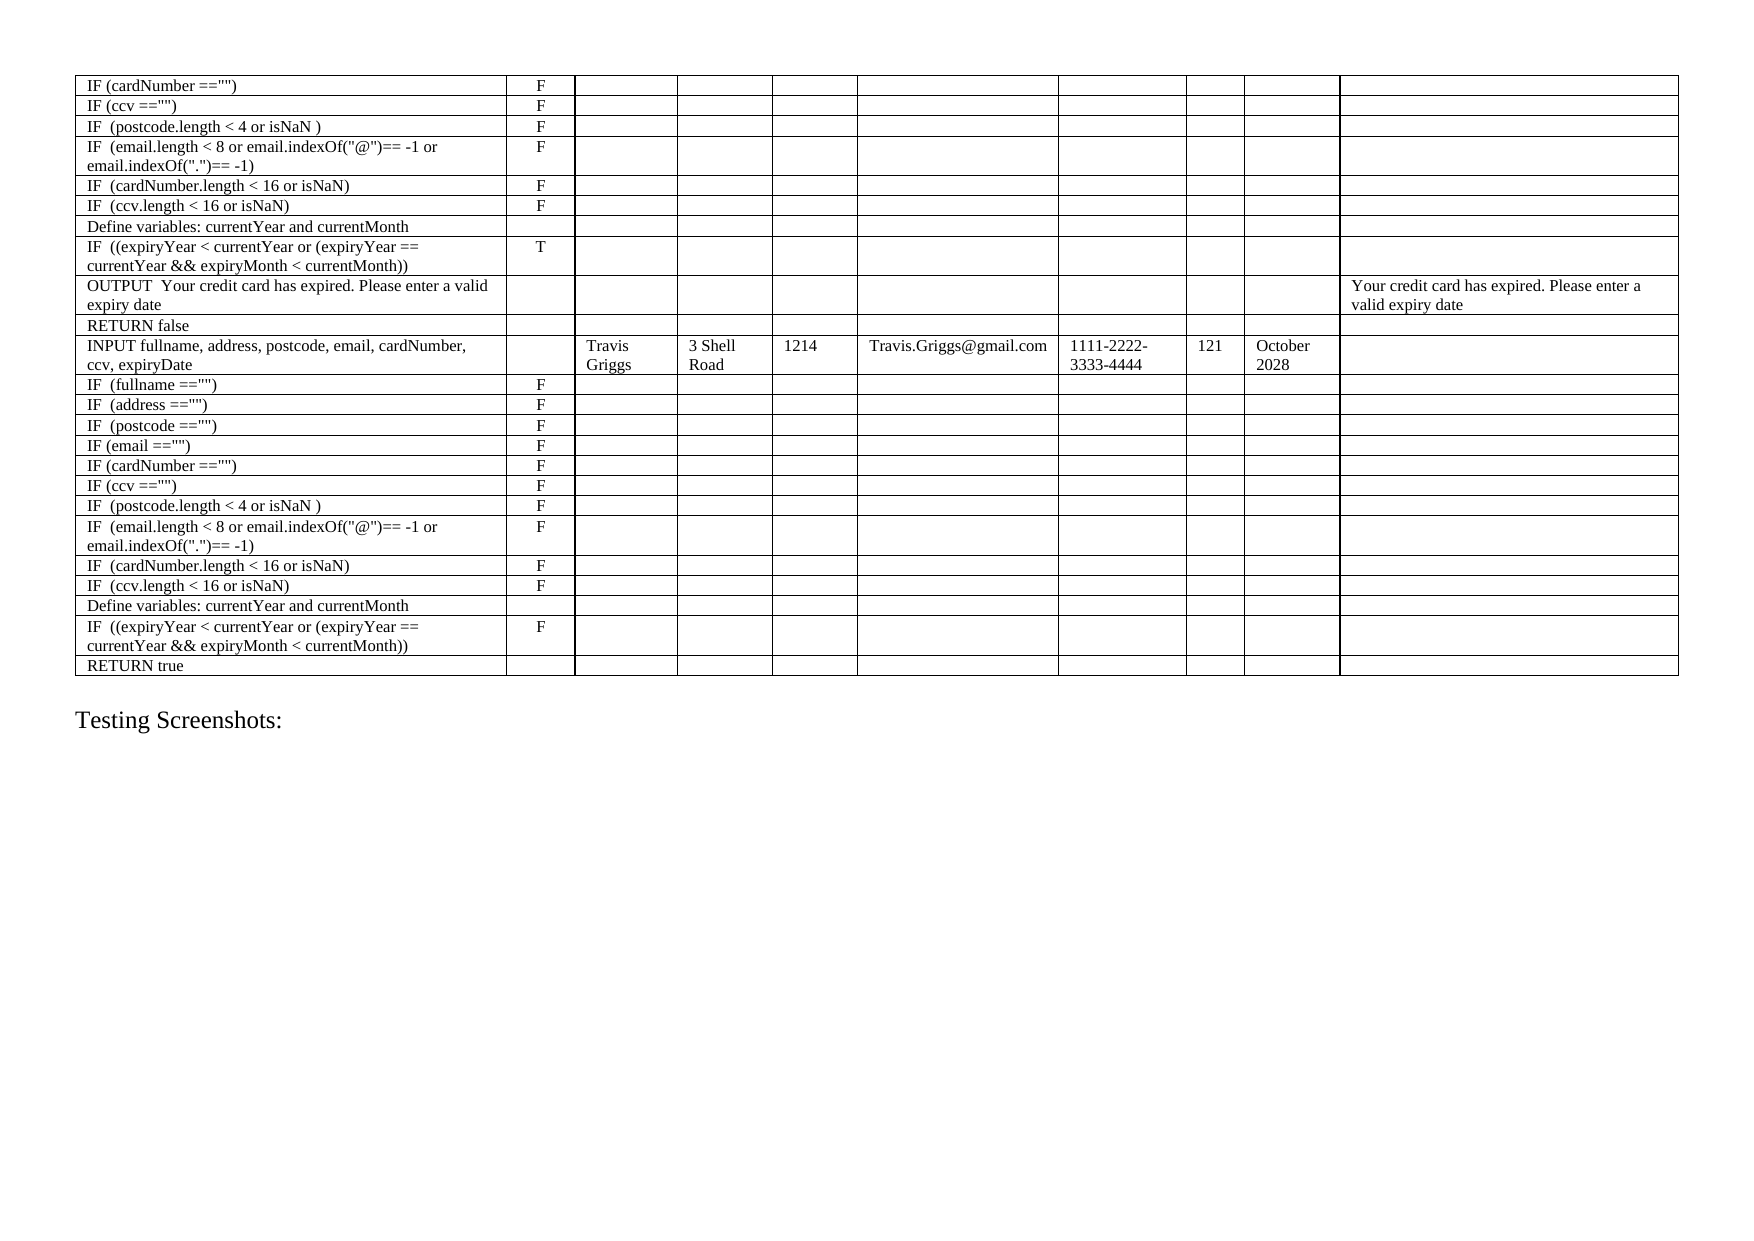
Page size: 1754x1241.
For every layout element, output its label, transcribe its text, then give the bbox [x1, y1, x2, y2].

table_cell [678, 616, 772, 655]
table_cell [1245, 656, 1339, 675]
table_cell [1341, 656, 1678, 675]
table_cell [1245, 596, 1339, 615]
table_cell [678, 596, 772, 615]
table_cell IF ((expiryYear < currentYear or (expiryYear == currentYear && expiryMonth < currentMonth)) [76, 237, 506, 275]
table_cell [1187, 616, 1244, 655]
table_cell [858, 237, 1058, 275]
table_cell [1341, 556, 1678, 575]
table_cell [1341, 96, 1678, 115]
table_cell [678, 196, 772, 215]
table_cell [1059, 395, 1186, 414]
table_cell [1341, 476, 1678, 495]
table_cell [858, 315, 1058, 334]
table_cell F [507, 375, 574, 394]
table_cell [1245, 576, 1339, 595]
table_cell [576, 436, 677, 455]
table_cell [678, 456, 772, 475]
table_cell [1341, 415, 1678, 434]
table_cell [858, 496, 1058, 515]
table_cell [773, 216, 857, 236]
table_cell [678, 395, 772, 414]
table_cell 3 Shell Road [678, 336, 772, 374]
table_cell [858, 436, 1058, 455]
table_cell [576, 596, 677, 615]
table_cell IF ((expiryYear < currentYear or (expiryYear == currentYear && expiryMonth < currentMonth)) [76, 616, 506, 655]
table_cell [576, 116, 677, 136]
table_cell [773, 276, 857, 314]
table_cell [858, 616, 1058, 655]
table_cell [678, 496, 772, 515]
table_cell [1245, 216, 1339, 236]
table_cell [678, 415, 772, 434]
table_cell [858, 96, 1058, 115]
table_cell [576, 476, 677, 495]
table_cell [678, 516, 772, 555]
table_cell [1341, 315, 1678, 334]
table_cell [1341, 576, 1678, 595]
table_cell [1341, 137, 1678, 175]
table_cell October 2028 [1245, 336, 1339, 374]
table_cell Travis.Griggs@gmail.com [858, 336, 1058, 374]
table_cell [1341, 496, 1678, 515]
table_cell [773, 596, 857, 615]
table_cell [576, 576, 677, 595]
table_cell [1187, 496, 1244, 515]
table_cell [1187, 237, 1244, 275]
table_cell [576, 395, 677, 414]
table_cell [507, 315, 574, 334]
table_cell F [507, 196, 574, 215]
table_cell [678, 116, 772, 136]
table_cell [773, 415, 857, 434]
text Testing Screenshots: [75, 705, 1679, 733]
table_cell [773, 456, 857, 475]
table_cell IF (ccv =="") [76, 476, 506, 495]
table_cell [1187, 395, 1244, 414]
table_cell [1187, 516, 1244, 555]
table_cell [1187, 415, 1244, 434]
table_cell [1187, 137, 1244, 175]
table_cell IF (postcode.length < 4 or isNaN ) [76, 496, 506, 515]
table_cell [1245, 476, 1339, 495]
table_cell [576, 516, 677, 555]
table_cell [1059, 616, 1186, 655]
table_cell [1059, 656, 1186, 675]
table_cell [1059, 516, 1186, 555]
table_cell [1059, 596, 1186, 615]
table_cell [678, 576, 772, 595]
table_cell Travis Griggs [576, 336, 677, 374]
table_cell [773, 656, 857, 675]
table_cell [1059, 196, 1186, 215]
table_cell [1187, 176, 1244, 195]
table_cell [1245, 276, 1339, 314]
table_cell F [507, 176, 574, 195]
table_cell [773, 395, 857, 414]
table_cell F [507, 436, 574, 455]
table_cell [507, 596, 574, 615]
table_cell [773, 116, 857, 136]
table_cell [1245, 176, 1339, 195]
table_cell [1245, 616, 1339, 655]
table_cell [1245, 116, 1339, 136]
table_cell [1341, 596, 1678, 615]
table_cell [1187, 476, 1244, 495]
table_cell [773, 516, 857, 555]
table_cell [1187, 556, 1244, 575]
table_cell IF (cardNumber.length < 16 or isNaN) [76, 556, 506, 575]
table_cell [678, 315, 772, 334]
table_cell [1341, 516, 1678, 555]
table_cell F [507, 137, 574, 175]
table_cell [678, 375, 772, 394]
table_cell [1059, 476, 1186, 495]
table_cell [576, 137, 677, 175]
table_cell T [507, 237, 574, 275]
table_cell [1187, 596, 1244, 615]
table_cell [1059, 576, 1186, 595]
table_cell [1245, 76, 1339, 95]
table_cell [773, 315, 857, 334]
table_cell F [507, 556, 574, 575]
table_cell [1187, 116, 1244, 136]
table_cell [1187, 656, 1244, 675]
table_cell [576, 96, 677, 115]
table_cell 121 [1187, 336, 1244, 374]
table_cell [576, 375, 677, 394]
table_cell INPUT fullname, address, postcode, email, cardNumber, ccv, expiryDate [76, 336, 506, 374]
table_cell [576, 196, 677, 215]
table_cell [858, 76, 1058, 95]
table_cell [1245, 516, 1339, 555]
table_cell [1245, 96, 1339, 115]
table_cell [678, 237, 772, 275]
table_cell [773, 375, 857, 394]
table_cell [773, 476, 857, 495]
table_cell IF (ccv =="") [76, 96, 506, 115]
table_cell [858, 656, 1058, 675]
table_cell F [507, 116, 574, 136]
table_cell [1245, 556, 1339, 575]
table_cell [1341, 336, 1678, 374]
table_cell 1111-2222-3333-4444 [1059, 336, 1186, 374]
table_cell [1187, 436, 1244, 455]
table_cell [1341, 116, 1678, 136]
table_cell [1059, 456, 1186, 475]
table_cell [1059, 216, 1186, 236]
table_cell IF (postcode.length < 4 or isNaN ) [76, 116, 506, 136]
table_cell [1245, 237, 1339, 275]
table_cell [1187, 196, 1244, 215]
table_cell F [507, 496, 574, 515]
table_cell [1341, 456, 1678, 475]
table_cell [1245, 415, 1339, 434]
table_cell [773, 237, 857, 275]
table_cell F [507, 476, 574, 495]
table_cell [1245, 375, 1339, 394]
table_cell [1341, 616, 1678, 655]
table_cell IF (email =="") [76, 436, 506, 455]
table_cell [858, 116, 1058, 136]
table_cell IF (email.length < 8 or email.indexOf("@")== -1 or email.indexOf(".")== -1) [76, 516, 506, 555]
table_cell [1059, 96, 1186, 115]
table_cell [1059, 315, 1186, 334]
table_cell IF (email.length < 8 or email.indexOf("@")== -1 or email.indexOf(".")== -1) [76, 137, 506, 175]
table_cell [678, 656, 772, 675]
table_cell [858, 456, 1058, 475]
table_cell [1341, 76, 1678, 95]
table_cell [858, 476, 1058, 495]
table_cell [1059, 76, 1186, 95]
table_cell [858, 375, 1058, 394]
table_cell [576, 315, 677, 334]
table_cell Define variables: currentYear and currentMonth [76, 216, 506, 236]
table_cell [858, 137, 1058, 175]
table_cell [1187, 76, 1244, 95]
table_cell [1245, 196, 1339, 215]
table_cell [576, 76, 677, 95]
table_cell [576, 456, 677, 475]
table_cell F [507, 616, 574, 655]
table_cell [858, 176, 1058, 195]
table_cell [678, 436, 772, 455]
table_cell [1187, 216, 1244, 236]
table_cell [1187, 276, 1244, 314]
table_cell [576, 496, 677, 515]
table_cell [1341, 375, 1678, 394]
table_cell [678, 137, 772, 175]
table_cell Define variables: currentYear and currentMonth [76, 596, 506, 615]
table_cell [773, 556, 857, 575]
table_cell [858, 216, 1058, 236]
table_cell [1059, 415, 1186, 434]
table_cell [678, 556, 772, 575]
table_cell [507, 336, 574, 374]
table_cell [1245, 315, 1339, 334]
table_cell [1059, 237, 1186, 275]
table_cell F [507, 96, 574, 115]
table_cell [1059, 556, 1186, 575]
table_cell [858, 276, 1058, 314]
table_cell [1059, 276, 1186, 314]
table_cell IF (cardNumber =="") [76, 456, 506, 475]
table_cell [576, 616, 677, 655]
table_cell [576, 656, 677, 675]
table_cell IF (cardNumber.length < 16 or isNaN) [76, 176, 506, 195]
table_cell [1187, 375, 1244, 394]
table_cell F [507, 516, 574, 555]
table_cell IF (address =="") [76, 395, 506, 414]
table_cell F [507, 395, 574, 414]
table_cell [773, 176, 857, 195]
table_cell [858, 596, 1058, 615]
table_cell [678, 76, 772, 95]
table_cell F [507, 576, 574, 595]
table_cell [1245, 436, 1339, 455]
table_cell [1187, 96, 1244, 115]
table_cell [773, 616, 857, 655]
table_cell Your credit card has expired. Please enter a valid expiry date [1341, 276, 1678, 314]
table_cell [576, 556, 677, 575]
table_cell [678, 276, 772, 314]
table_cell [1245, 496, 1339, 515]
table_cell [1245, 137, 1339, 175]
table_cell [1341, 176, 1678, 195]
table_cell IF (ccv.length < 16 or isNaN) [76, 576, 506, 595]
table_cell [773, 496, 857, 515]
table_cell F [507, 415, 574, 434]
table_cell [773, 196, 857, 215]
table_cell [678, 476, 772, 495]
table_cell [576, 176, 677, 195]
table_cell [1059, 375, 1186, 394]
table_cell [858, 516, 1058, 555]
table_cell IF (ccv.length < 16 or isNaN) [76, 196, 506, 215]
table_cell [576, 415, 677, 434]
table_cell IF (postcode =="") [76, 415, 506, 434]
table_cell [1059, 116, 1186, 136]
table_cell OUTPUT Your credit card has expired. Please enter a valid expiry date [76, 276, 506, 314]
table_cell [858, 395, 1058, 414]
table_cell [576, 276, 677, 314]
table_cell [1341, 196, 1678, 215]
table_cell [773, 436, 857, 455]
table_cell [1187, 315, 1244, 334]
table_cell [1245, 395, 1339, 414]
table_cell [1245, 456, 1339, 475]
table_cell [1059, 176, 1186, 195]
table_cell [576, 237, 677, 275]
table_cell IF (cardNumber =="") [76, 76, 506, 95]
table_cell [1341, 237, 1678, 275]
table_cell RETURN false [76, 315, 506, 334]
table_cell [773, 137, 857, 175]
table_cell [678, 176, 772, 195]
table_cell 1214 [773, 336, 857, 374]
table_cell [1341, 395, 1678, 414]
table_cell [1341, 216, 1678, 236]
table_cell [507, 216, 574, 236]
table_cell [1341, 436, 1678, 455]
table_cell [507, 656, 574, 675]
table_cell [1187, 456, 1244, 475]
table_cell [858, 576, 1058, 595]
table_cell [678, 96, 772, 115]
table_cell [858, 415, 1058, 434]
table_cell [678, 216, 772, 236]
table_cell [858, 556, 1058, 575]
table_cell [773, 96, 857, 115]
table_cell [858, 196, 1058, 215]
table_cell RETURN true [76, 656, 506, 675]
table_cell [507, 276, 574, 314]
table_cell [773, 576, 857, 595]
table_cell [1059, 137, 1186, 175]
table_cell [576, 216, 677, 236]
table_cell F [507, 76, 574, 95]
table_cell [1187, 576, 1244, 595]
table_cell F [507, 456, 574, 475]
table_cell [773, 76, 857, 95]
table_cell [1059, 436, 1186, 455]
table_cell IF (fullname =="") [76, 375, 506, 394]
table_cell [1059, 496, 1186, 515]
